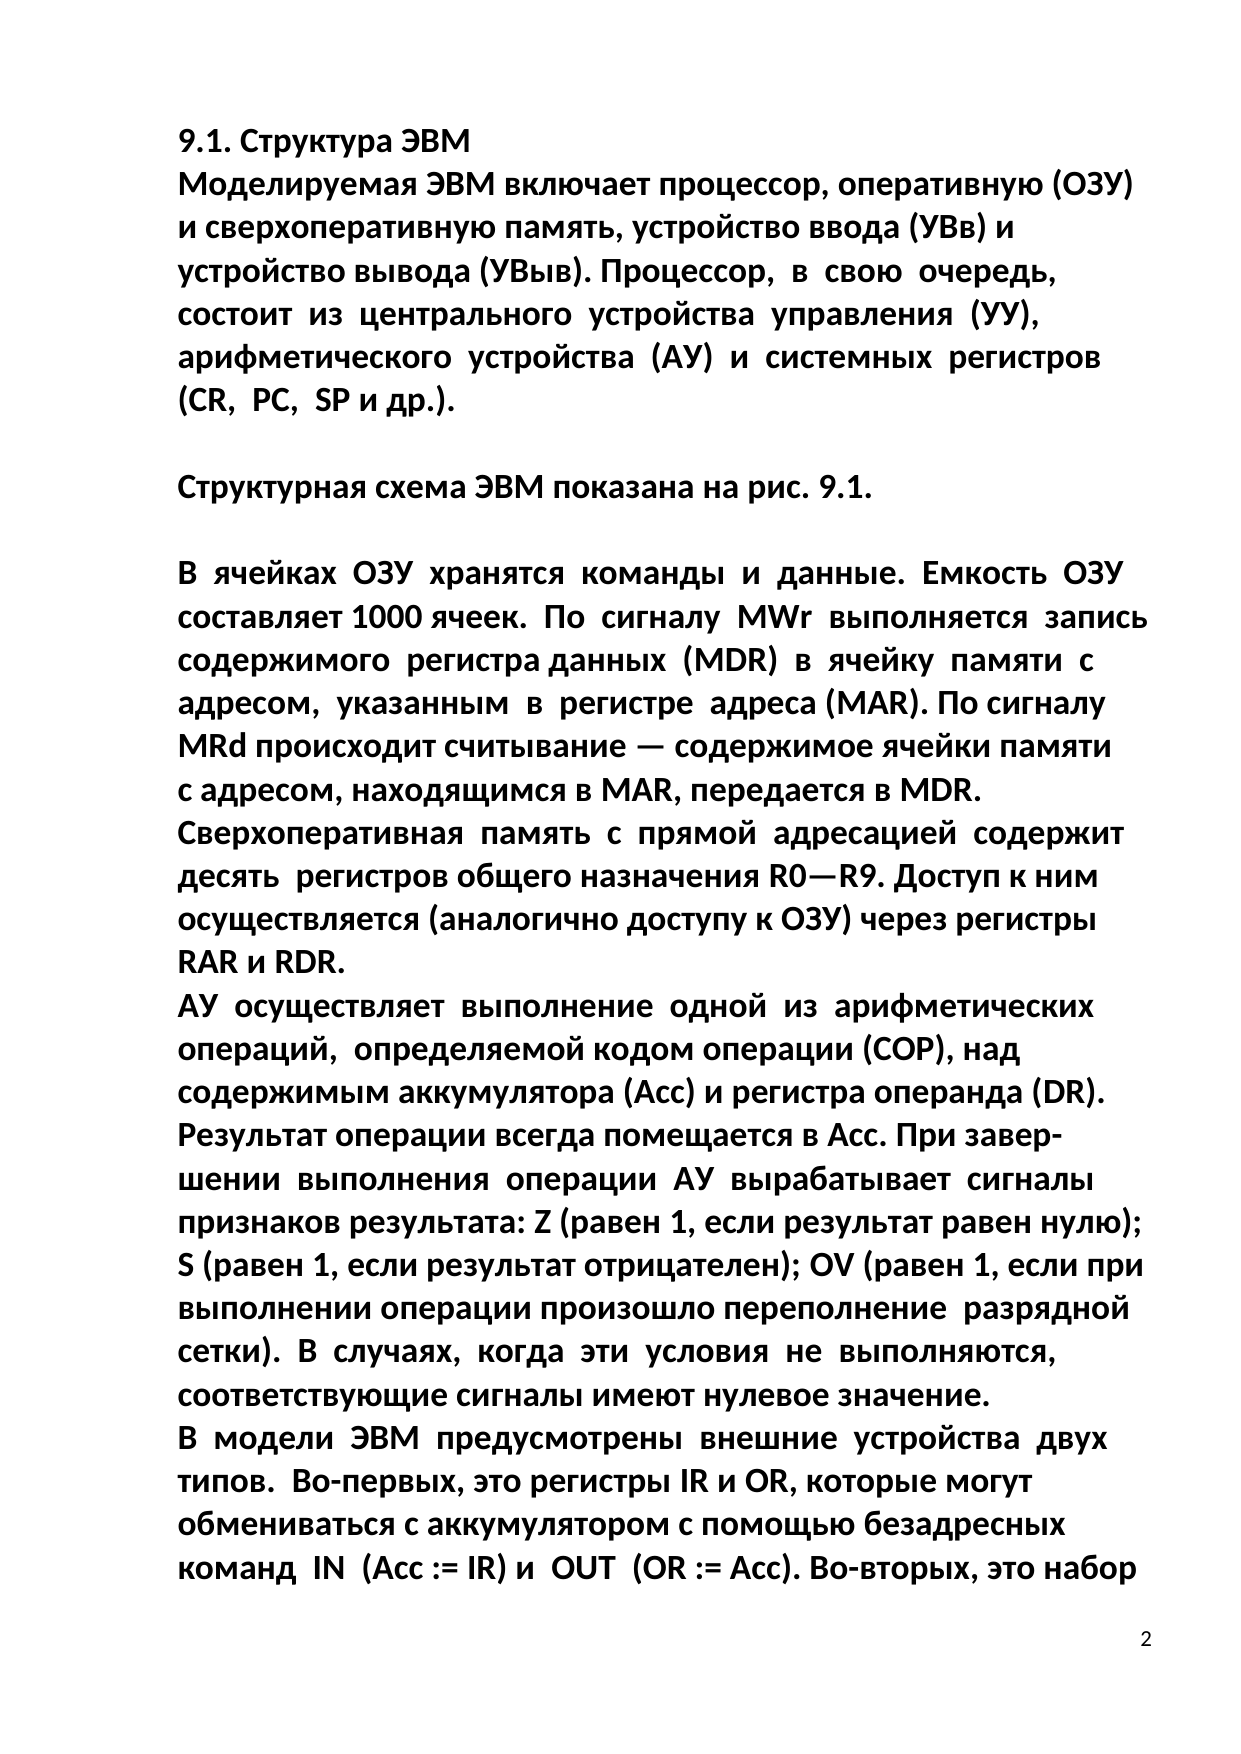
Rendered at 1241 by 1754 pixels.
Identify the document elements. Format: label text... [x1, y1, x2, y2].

text 9.1. Структура ЭВМ [177, 118, 1152, 161]
text Структурная схема ЭВМ показана на рис. 9.1. [177, 464, 1152, 507]
text соответствующие сигналы имеют нулевое значение. [177, 1372, 1152, 1415]
text АУ осуществляет выполнение одной из арифметических операций, определяемой кодом операции (СОР), над содержимым аккумулятора (Асс) и регистра операнда (DR). Результат операции всегда помещается в Асс. При завер- [177, 983, 1152, 1156]
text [177, 1415, 1152, 1588]
text Сверхоперативная память с прямой адресацией содержит десять регистров общего назначения R0—R9. Доступ к ним осуществляется (аналогично доступу к ОЗУ) через регистры RAR и RDR. [177, 810, 1152, 983]
text арифметического устройства (АУ) и системных регистров (CR, PC, SP и др.). [177, 334, 1152, 421]
text Моделируемая ЭВМ включает процессор, оперативную (ОЗУ) и сверхоперативную память, устройство ввода (УВв) и устройство вывода (УВыв). Процессор, в свою очередь, состоит из центрального устройства управления (УУ), [177, 161, 1152, 334]
text с адресом, находящимся в MAR, передается в MDR. [177, 767, 1152, 810]
text В ячейках ОЗУ хранятся команды и данные. Емкость ОЗУ составляет 1000 ячеек. По сигналу MWr выполняется запись содержимого регистра данных (MDR) в ячейку памяти с адресом, указанным в регистре адреса (MAR). По сигналу MRd происходит считывание — содержимое ячейки памяти [177, 550, 1152, 767]
text шении выполнения операции АУ вырабатывает сигналы признаков результата: Z (равен 1, если результат равен нулю); S (равен 1, если результат отрицателен); OV (равен 1, если при выполнении операции произошло переполнение разрядной сетки). В случаях, когда эти условия не выполняются, [177, 1156, 1152, 1372]
